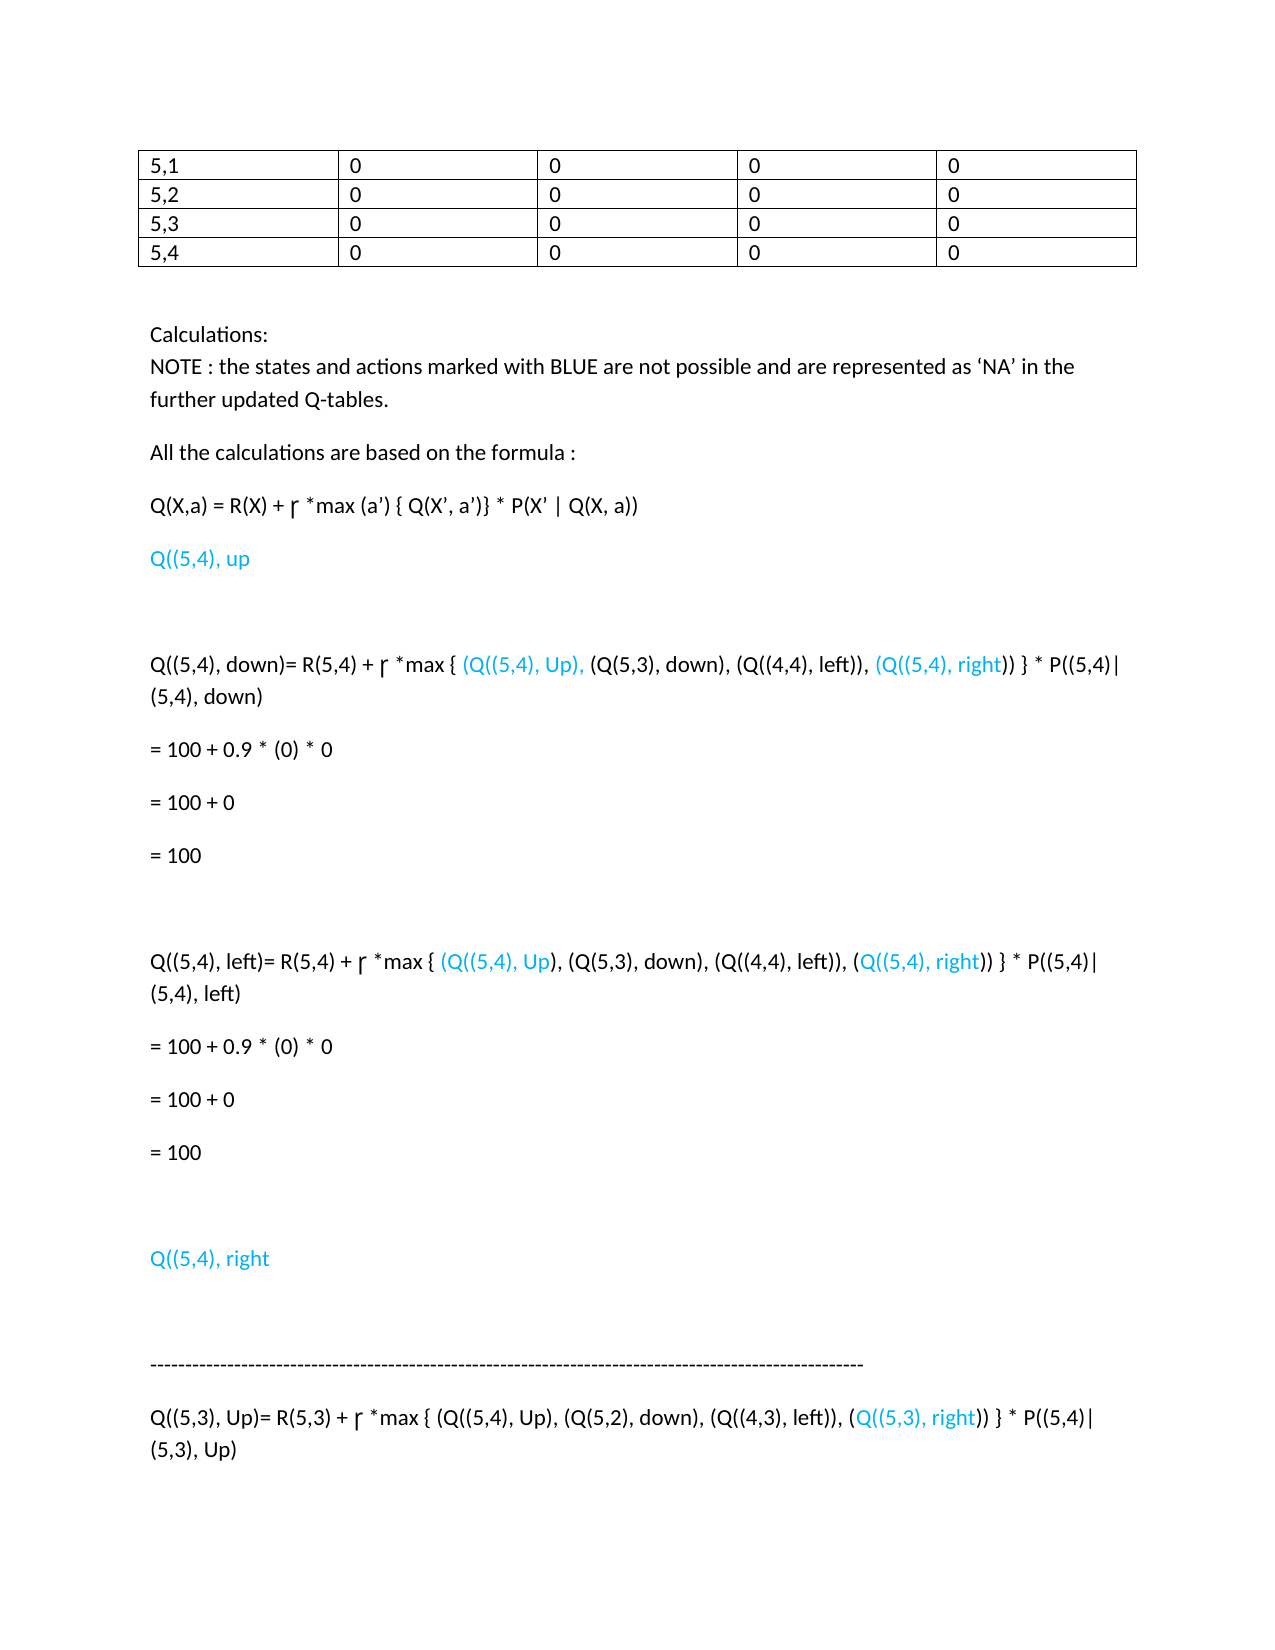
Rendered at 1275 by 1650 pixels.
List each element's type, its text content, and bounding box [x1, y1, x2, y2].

table_cell 0 [538, 209, 737, 237]
table_cell 5,4 [139, 238, 338, 266]
text Q((5,4), up [150, 544, 1125, 572]
text Q(X,a) = R(X) + ꞅ *max (a’) { Q(X’, a’)} * P(X’ | Q(X, a)) [150, 491, 1125, 519]
table_cell 0 [738, 180, 936, 208]
text = 100 + 0 [150, 1085, 1125, 1113]
text ------------------------------------------------------------------------------------------------------ [150, 1350, 1125, 1378]
text = 100 [150, 841, 1125, 869]
table_cell 0 [339, 180, 537, 208]
text Q((5,4), down)= R(5,4) + ꞅ *max { (Q((5,4), Up), (Q(5,3), down), (Q((4,4), left)), (Q((5,4), right)) } * P((5,4)| (5,4), down) [150, 650, 1125, 710]
text = 100 [150, 1138, 1125, 1166]
text = 100 + 0 [150, 788, 1125, 816]
text Calculations: NOTE : the states and actions marked with BLUE are not possible and are represented as ‘NA’ in the further updated Q-tables. [150, 320, 1125, 413]
table_cell 0 [538, 180, 737, 208]
table_cell 0 [738, 209, 936, 237]
text Q((5,4), left)= R(5,4) + ꞅ *max { (Q((5,4), Up), (Q(5,3), down), (Q((4,4), left)), (Q((5,4), right)) } * P((5,4)| (5,4), left) [150, 947, 1125, 1007]
table_cell 0 [937, 151, 1136, 179]
table_cell 0 [339, 151, 537, 179]
table_cell 0 [538, 238, 737, 266]
text = 100 + 0.9 * (0) * 0 [150, 1032, 1125, 1060]
table_cell 0 [738, 151, 936, 179]
table_cell 0 [538, 151, 737, 179]
text Q((5,3), Up)= R(5,3) + ꞅ *max { (Q((5,4), Up), (Q(5,2), down), (Q((4,3), left)), (Q((5,3), right)) } * P((5,4)| (5,3), Up) [150, 1403, 1125, 1464]
table_cell 5,3 [139, 209, 338, 237]
text = 100 + 0.9 * (0) * 0 [150, 735, 1125, 763]
table_cell 5,1 [139, 151, 338, 179]
table_cell 0 [937, 238, 1136, 266]
table_cell 0 [738, 238, 936, 266]
table_cell 0 [339, 238, 537, 266]
text All the calculations are based on the formula : [150, 438, 1125, 466]
table_cell 0 [339, 209, 537, 237]
table_cell 0 [937, 209, 1136, 237]
text Q((5,4), right [150, 1244, 1125, 1272]
table_cell 5,2 [139, 180, 338, 208]
table_cell 0 [937, 180, 1136, 208]
